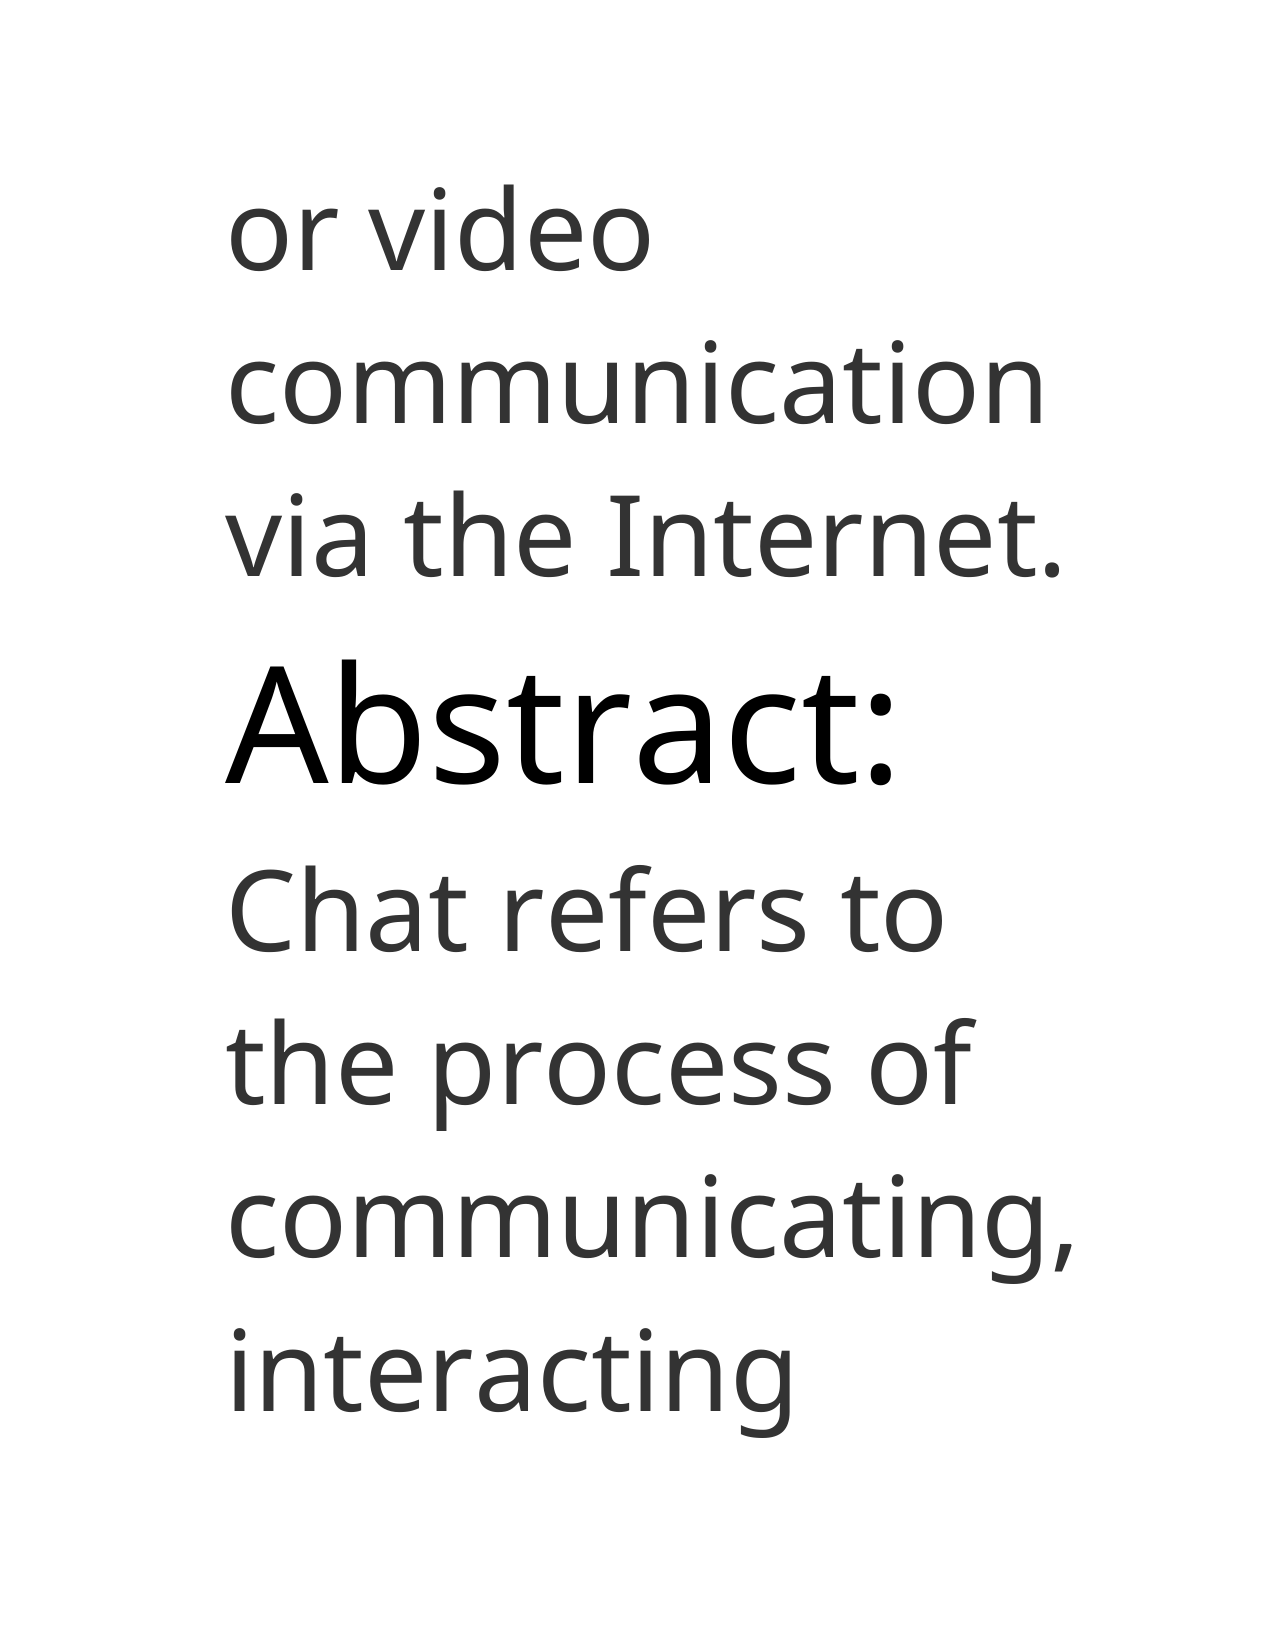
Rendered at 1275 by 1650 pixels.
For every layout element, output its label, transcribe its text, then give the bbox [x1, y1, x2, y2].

text or video communication via the Internet. [225, 150, 1125, 610]
text Chat refers to the process of communicating, interacting [225, 831, 1125, 1444]
text Abstract: [225, 610, 1125, 831]
